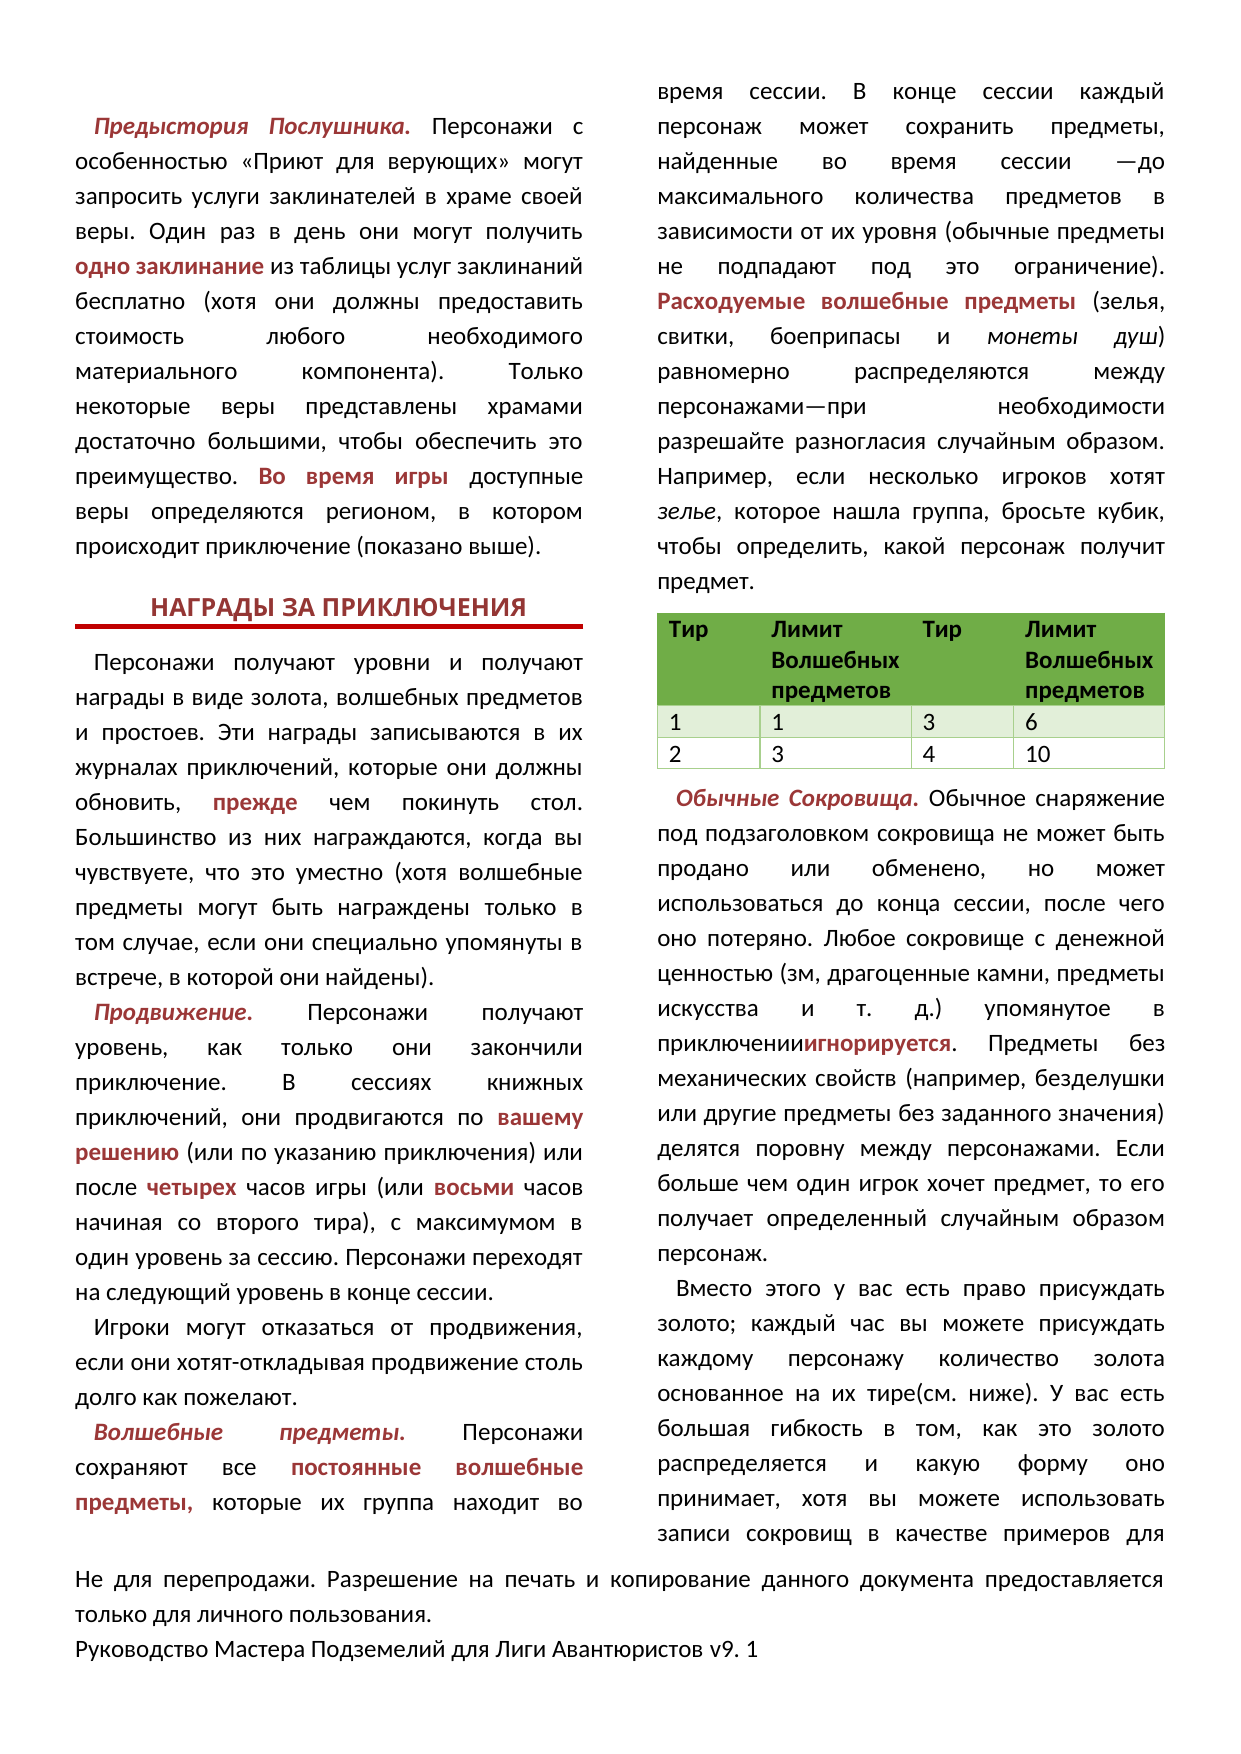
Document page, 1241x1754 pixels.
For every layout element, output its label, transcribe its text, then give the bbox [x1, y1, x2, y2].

table_cell 3 [912, 706, 1013, 737]
table_cell 2 [658, 738, 759, 768]
table_cell 6 [1014, 706, 1164, 737]
text Волшебные предметы. Персонажи сохраняют все постоянные волшебные предметы, которые их группа находит во время сессии. В конце сессии каждый персонаж может сохранить предметы, найденные во время сессии —до максимального количества предметов в зависимости от их уровня (обычные предметы не подпадают под это ограничение). Расходуемые волшебные предметы (зелья, свитки, боеприпасы и монеты душ) равномерно распределяются между персонажами—при необходимости разрешайте разногласия случайным образом. Например, если несколько игроков хотят зелье, которое нашла группа, бросьте кубик, чтобы определить, какой персонаж получит предмет. [657, 75, 1165, 596]
text Волшебные предметы. Персонажи сохраняют все постоянные волшебные предметы, которые их группа находит во время сессии. В конце сессии каждый персонаж может сохранить предметы, найденные во время сессии —до максимального количества предметов в зависимости от их уровня (обычные предметы не подпадают под это ограничение). Расходуемые волшебные предметы (зелья, свитки, боеприпасы и монеты душ) равномерно распределяются между персонажами—при необходимости разрешайте разногласия случайным образом. Например, если несколько игроков хотят зелье, которое нашла группа, бросьте кубик, чтобы определить, какой персонаж получит предмет. [75, 1416, 583, 1517]
table_cell 1 [658, 706, 759, 737]
table_header Лимит Волшебных предметов [1014, 614, 1164, 705]
table_cell 3 [761, 738, 911, 768]
text Продвижение. Персонажи получают уровень, как только они закончили приключение. В сессиях книжных приключений, они продвигаются по вашему решению (или по указанию приключения) или после четырех часов игры (или восьми часов начиная со второго тира), с максимумом в один уровень за сессию. Персонажи переходят на следующий уровень в конце сессии. [75, 996, 583, 1307]
table_cell 10 [1014, 738, 1164, 768]
subtitle Награды За Приключения [75, 590, 583, 624]
text Персонажи получают уровни и получают награды в виде золота, волшебных предметов и простоев. Эти награды записываются в их журналах приключений, которые они должны обновить, прежде чем покинуть стол. Большинство из них награждаются, когда вы чувствуете, что это уместно (хотя волшебные предметы могут быть награждены только в том случае, если они специально упомянуты в встрече, в которой они найдены). [75, 646, 583, 992]
table_header Лимит Волшебных предметов [761, 614, 911, 705]
text Игроки могут отказаться от продвижения, если они хотят-откладывая продвижение столь долго как пожелают. [75, 1311, 583, 1412]
table_cell 4 [912, 738, 1013, 768]
text Обычные Сокровища. Обычное снаряжение под подзаголовком сокровища не может быть продано или обменено, но может использоваться до конца сессии, после чего оно потеряно. Любое сокровище с денежной ценностью (зм, драгоценные камни, предметы искусства и т. д.) упомянутое в приключенииигнорируется. Предметы без механических свойств (например, безделушки или другие предметы без заданного значения) делятся поровну между персонажами. Если больше чем один игрок хочет предмет, то его получает определенный случайным образом персонаж. [657, 782, 1165, 1267]
table_cell 1 [761, 706, 911, 737]
table_header Тир [912, 614, 1013, 705]
text Предыстория Послушника. Персонажи с особенностью «Приют для верующих» могут запросить услуги заклинателей в храме своей веры. Один раз в день они могут получить одно заклинание из таблицы услуг заклинаний бесплатно (хотя они должны предоставить стоимость любого необходимого материального компонента). Только некоторые веры представлены храмами достаточно большими, чтобы обеспечить это преимущество. Во время игры доступные веры определяются регионом, в котором происходит приключение (показано выше). [75, 110, 583, 561]
table_header Тир [658, 614, 759, 705]
